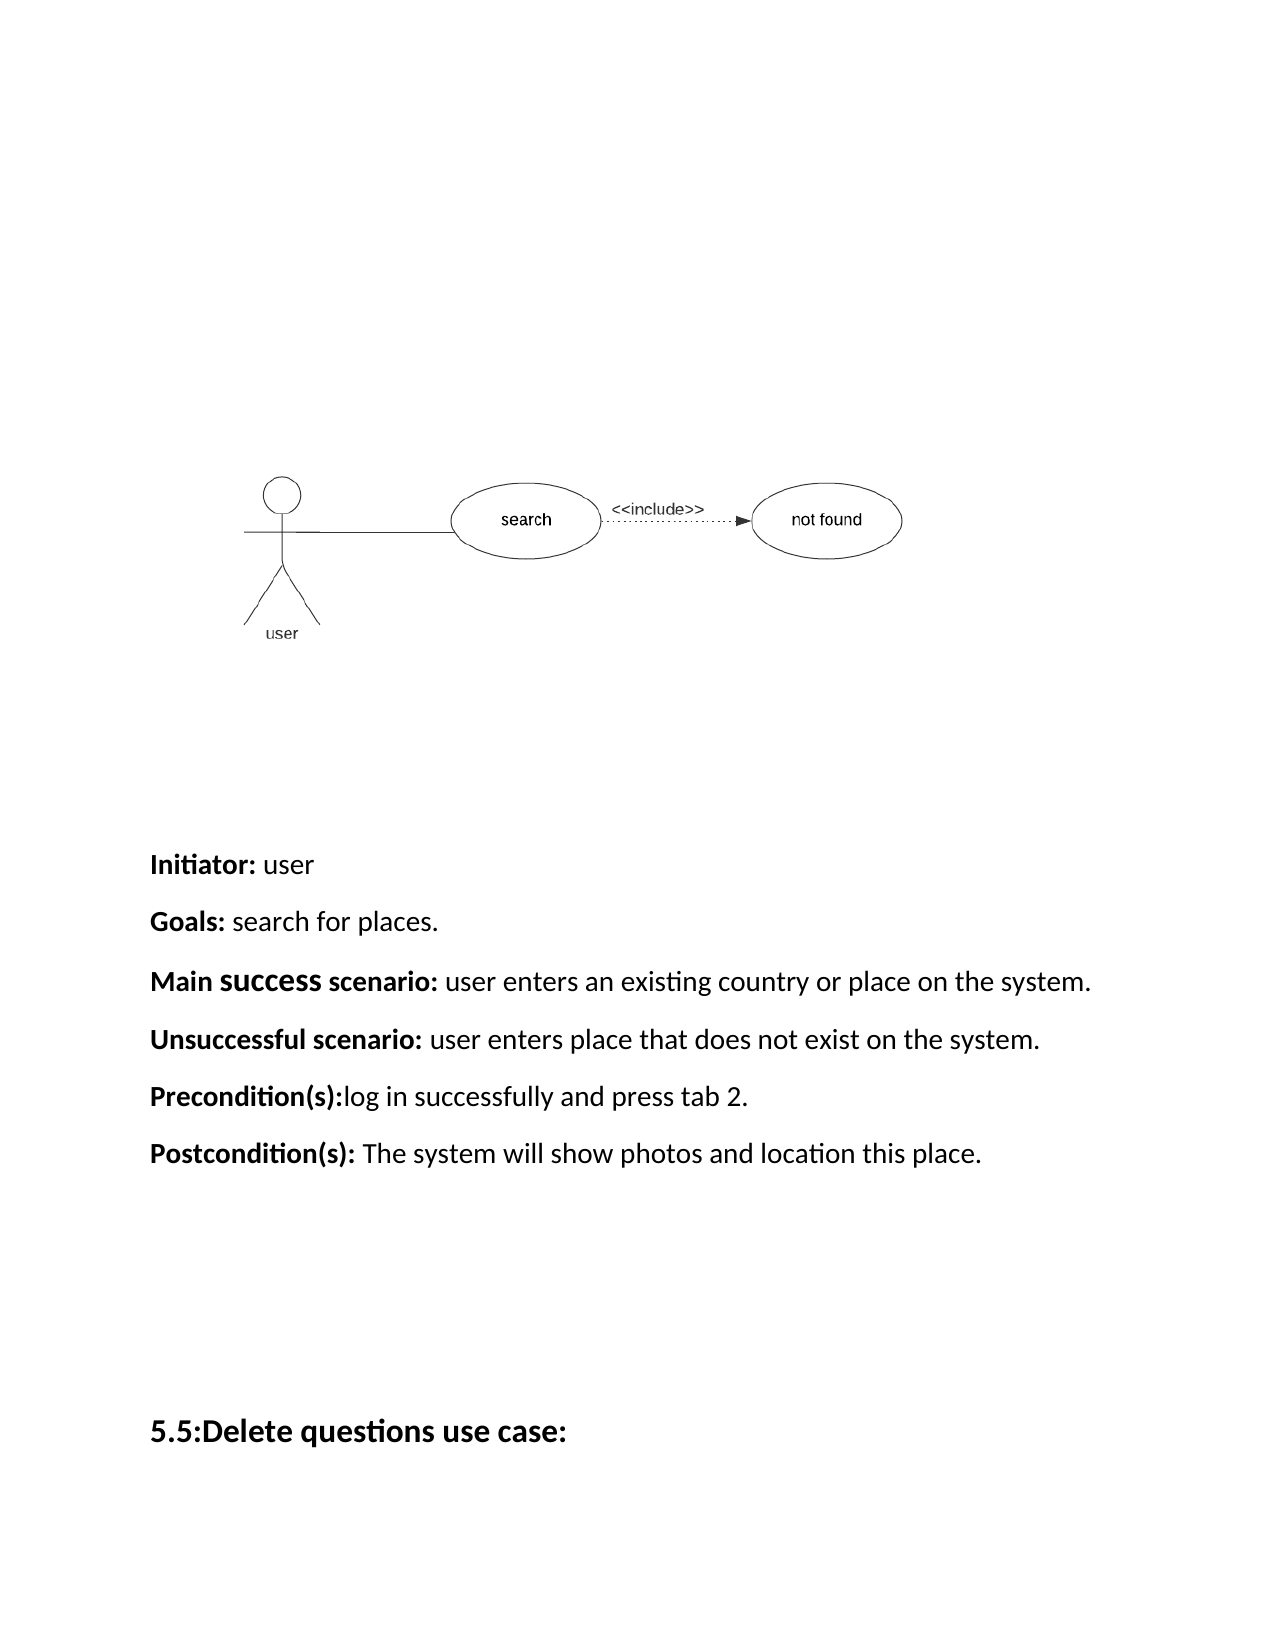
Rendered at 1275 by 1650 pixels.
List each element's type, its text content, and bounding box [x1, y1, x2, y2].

text Unsuccessful scenario: user enters place that does not exist on the system. [150, 1021, 1125, 1057]
text Goals: search for places. [150, 903, 1125, 938]
picture [150, 295, 954, 826]
text Main success scenario: user enters an existing country or place on the system. [150, 959, 1125, 1000]
text 5.5:Delete questions use case: [150, 1410, 1125, 1451]
text Postcondition(s): The system will show photos and location this place. [150, 1135, 1125, 1171]
text Initiator: user [150, 846, 1125, 881]
text Precondition(s):log in successfully and press tab 2. [150, 1078, 1125, 1114]
